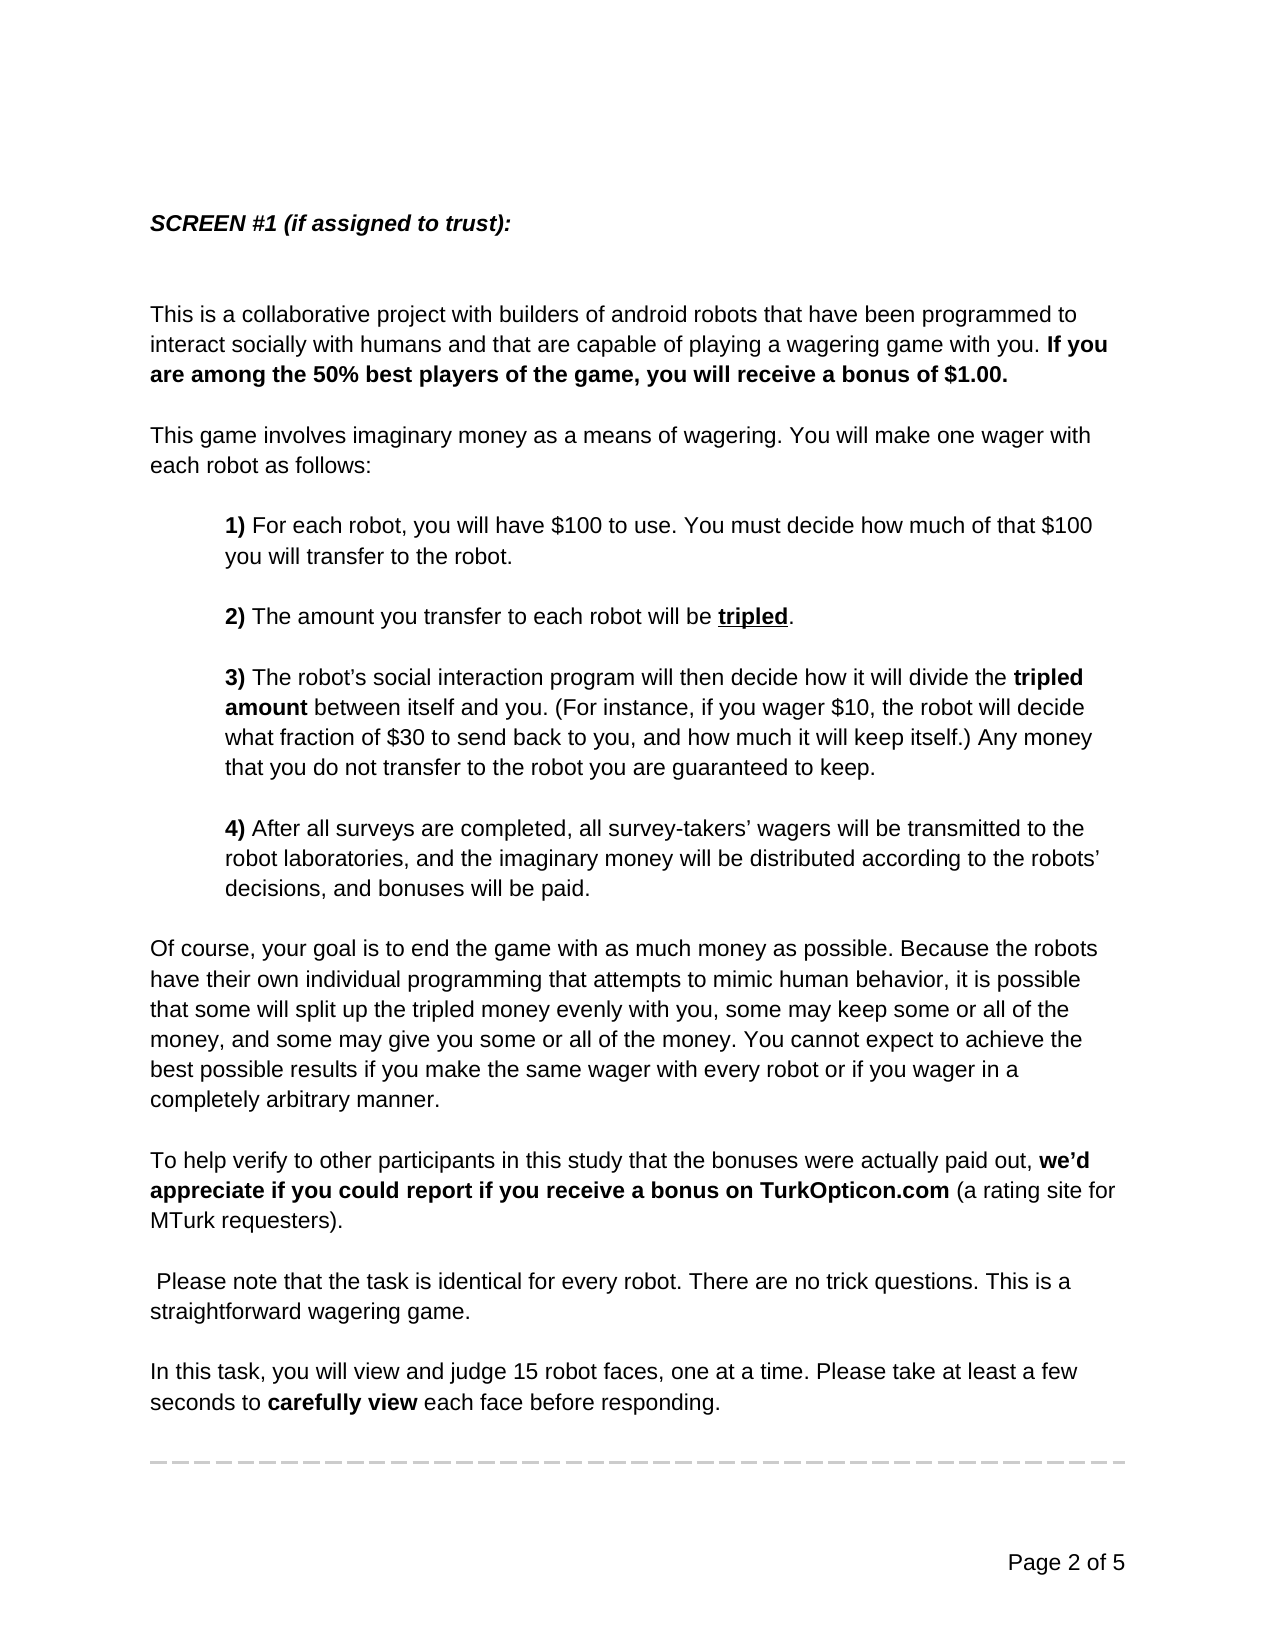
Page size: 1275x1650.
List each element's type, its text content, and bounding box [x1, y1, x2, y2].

text 1) For each robot, you will have $100 to use. You must decide how much of that $100 you will transfer to the robot. [225, 512, 1125, 569]
text 2) The amount you transfer to each robot will be tripled. [225, 603, 1125, 629]
text 3) The robot’s social interaction program will then decide how it will divide the tripled amount between itself and you. (For instance, if you wager $10, the robot will decide what fraction of $30 to send back to you, and how much it will keep itself.) Any money that you do not transfer to the robot you are guaranteed to keep. [225, 663, 1125, 781]
text 4) After all surveys are completed, all survey-takers’ wagers will be transmitted to the robot laboratories, and the imaginary money will be distributed according to the robots’ decisions, and bonuses will be paid. [225, 814, 1125, 901]
text SCREEN #1 (if assigned to trust): [150, 210, 1125, 237]
text To help verify to other participants in this study that the bonuses were actually paid out, we’d appreciate if you could report if you receive a bonus on TurkOpticon.com (a rating site for MTurk requesters). [150, 1147, 1125, 1234]
text In this task, you will view and judge 15 robot faces, one at a time. Please take at least a few seconds to carefully view each face before responding. [150, 1358, 1125, 1415]
text Of course, your goal is to end the game with as much money as possible. Because the robots have their own individual programming that attempts to mimic human behavior, it is possible that some will split up the tripled money evenly with you, some may keep some or all of the money, and some may give you some or all of the money. You cannot expect to achieve the best possible results if you make the same wager with every robot or if you wager in a completely arbitrary manner. [150, 935, 1125, 1113]
text Please note that the task is identical for every robot. There are no trick questions. This is a straightforward wagering game. [150, 1268, 1125, 1324]
text This game involves imaginary money as a means of wagering. You will make one wager with each robot as follows: [150, 422, 1125, 478]
text This is a collaborative project with builders of android robots that have been programmed to interact socially with humans and that are capable of playing a wagering game with you. If you are among the 50% best players of the game, you will receive a bonus of $1.00. [150, 301, 1125, 388]
